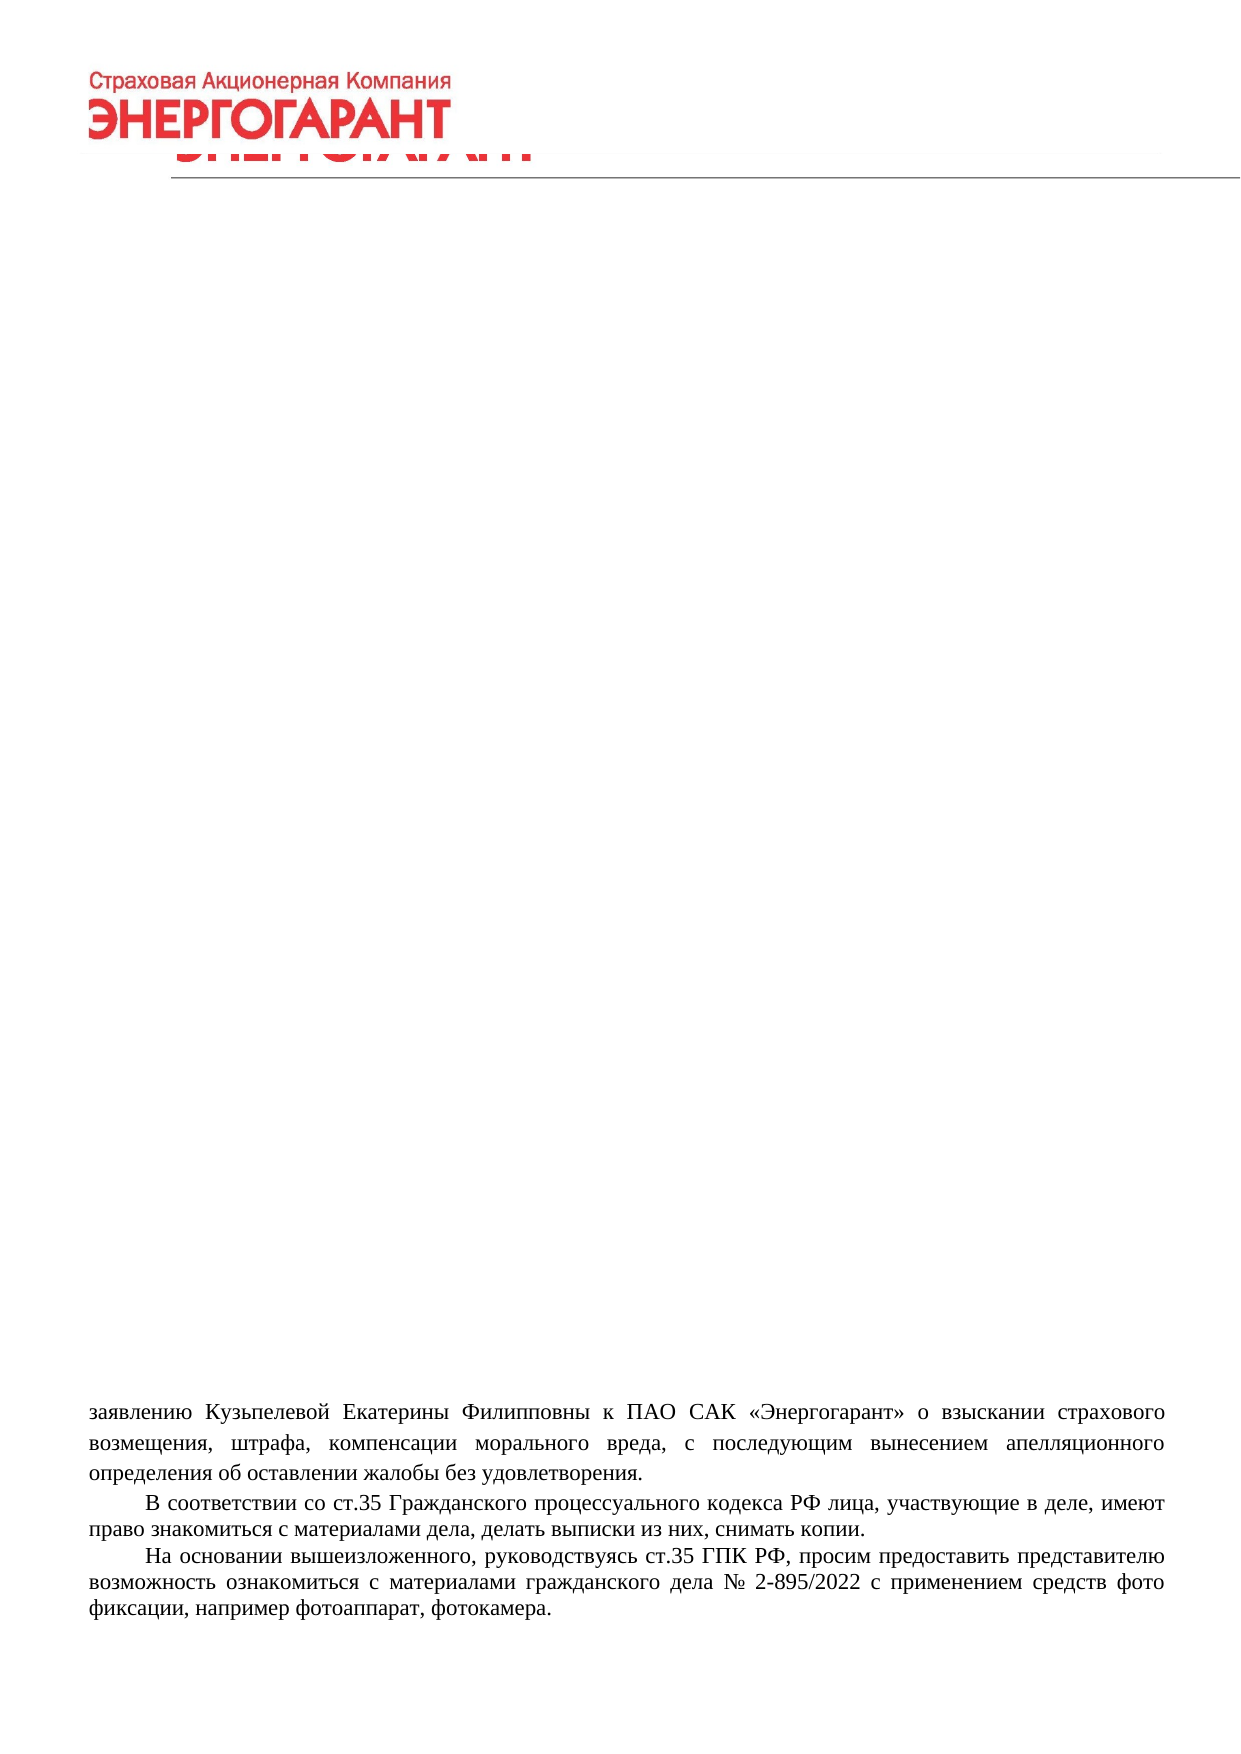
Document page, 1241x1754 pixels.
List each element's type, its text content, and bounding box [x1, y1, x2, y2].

text В соответствии со ст.35 Гражданского процессуального кодекса РФ лица, участвующие в деле, имеют право знакомиться с материалами дела, делать выписки из них, снимать копии. [89, 1489, 1167, 1542]
text 16.05.2022 года в помещении Верховного суда Республики Коми была рассмотрена апелляционная жалоба ПАО САК ЭНЕРГОГАРАНТ по гражданскому делу №33-3138/2022 (2-895/2022) по исковому заявлению Кузьпелевой Екатерины Филипповны к ПАО САК «Энергогарант» о взыскании страхового возмещения, штрафа, компенсации морального вреда, с последующим вынесением апелляционного определения об оставлении жалобы без удовлетворения. [89, 1399, 1167, 1485]
text На основании вышеизложенного, руководствуясь ст.35 ГПК РФ, просим предоставить представителю возможность ознакомиться с материалами гражданского дела № 2-895/2022 с применением средств фото фиксации, например фотоаппарат, фотокамера. [89, 1542, 1167, 1621]
picture [0, 0, 1241, 1399]
